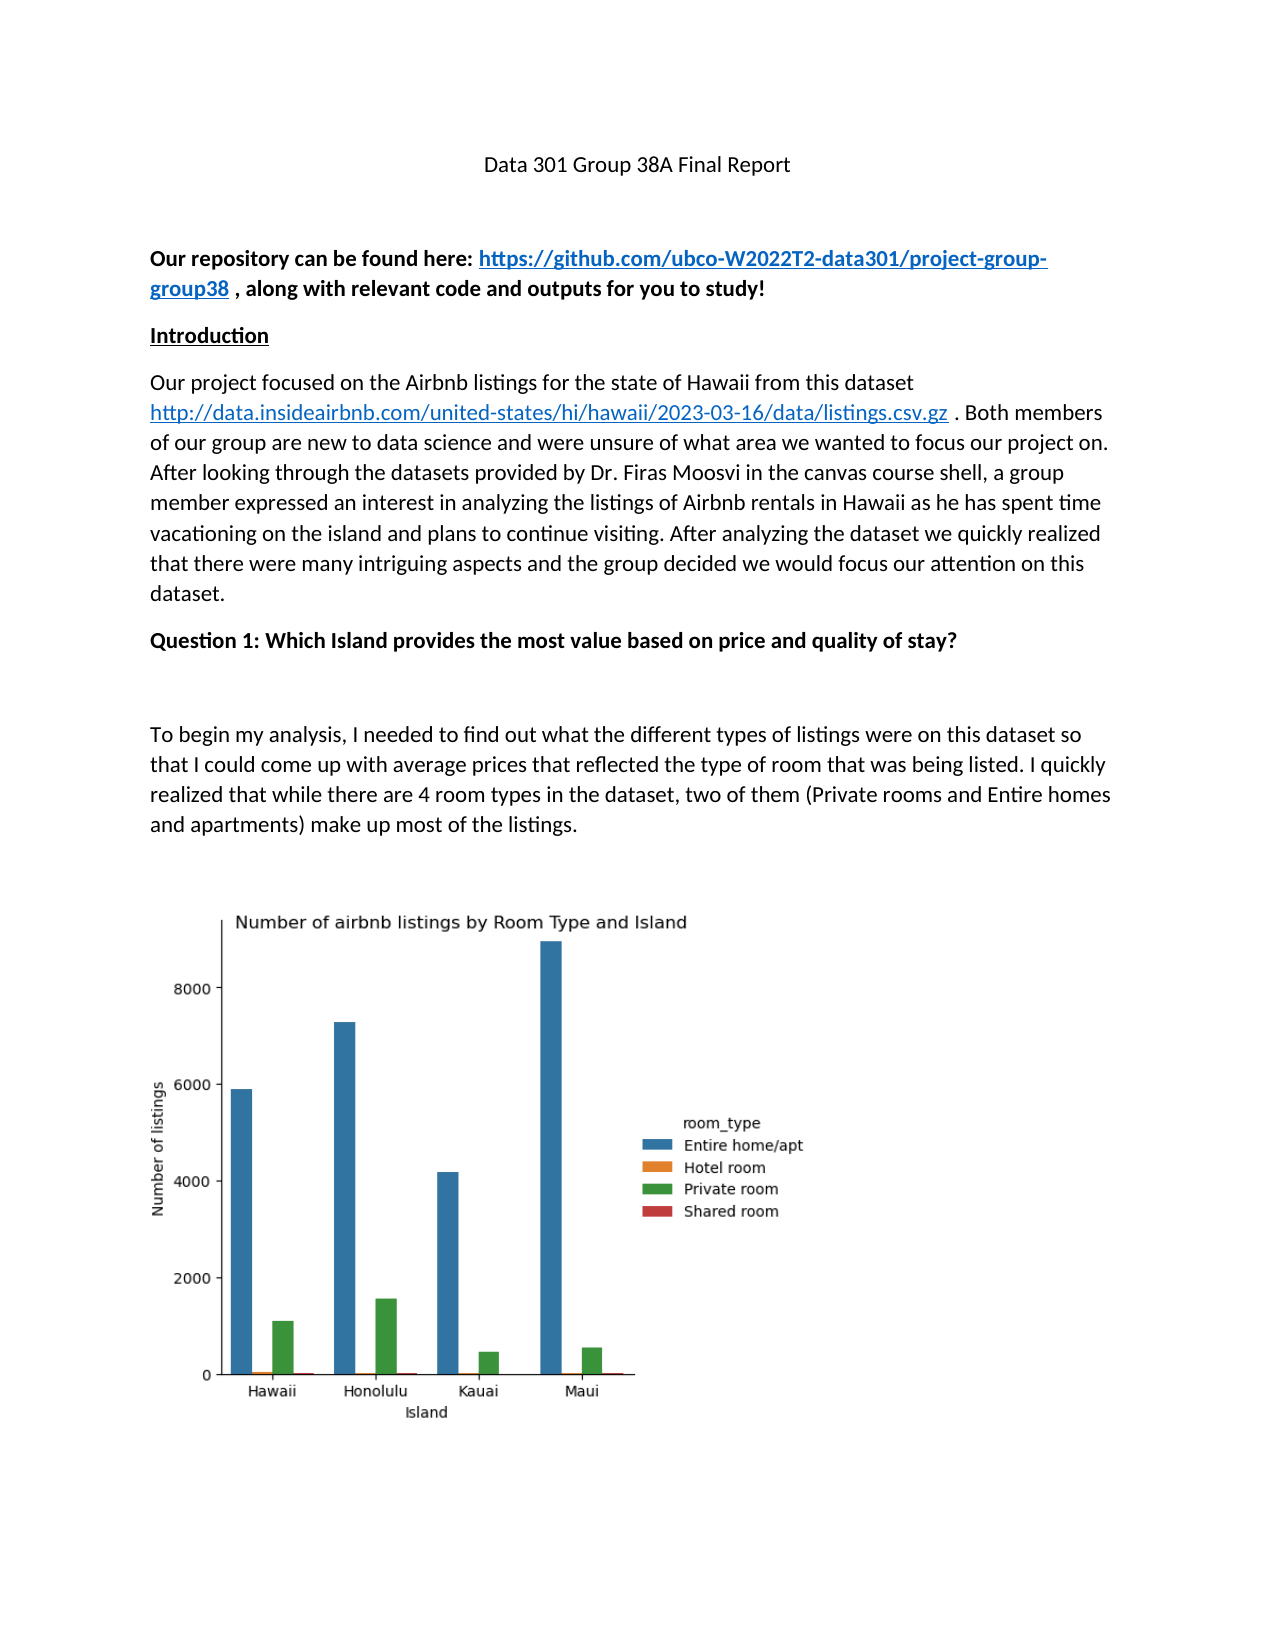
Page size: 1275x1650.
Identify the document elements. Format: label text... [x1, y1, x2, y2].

text To begin my analysis, I needed to find out what the different types of listings were on this dataset so that I could come up with average prices that reflected the type of room that was being listed. I quickly realized that while there are 4 room types in the dataset, two of them (Private rooms and Entire homes and apartments) make up most of the listings. [150, 720, 1125, 838]
text Our project focused on the Airbnb listings for the state of Hawaii from this dataset http://data.insideairbnb.com/united-states/hi/hawaii/2023-03-16/data/listings.csv.gz . Both members of our group are new to data science and were unsure of what area we wanted to focus our project on. After looking through the datasets provided by Dr. Firas Moosvi in the canvas course shell, a group member expressed an interest in analyzing the listings of Airbnb rentals in Hawaii as he has spent time vacationing on the island and plans to continue visiting. After analyzing the dataset we quickly realized that there were many intriguing aspects and the group decided we would focus our attention on this dataset. [150, 368, 1125, 607]
text Introduction [150, 321, 1125, 349]
text Data 301 Group 38A Final Report [150, 150, 1125, 178]
text Question 1: Which Island provides the most value based on price and quality of stay? [150, 626, 1125, 654]
picture [150, 904, 817, 1439]
text Our repository can be found here: https://github.com/ubco-W2022T2-data301/project-group-group38 , along with relevant code and outputs for you to study! [150, 244, 1125, 302]
